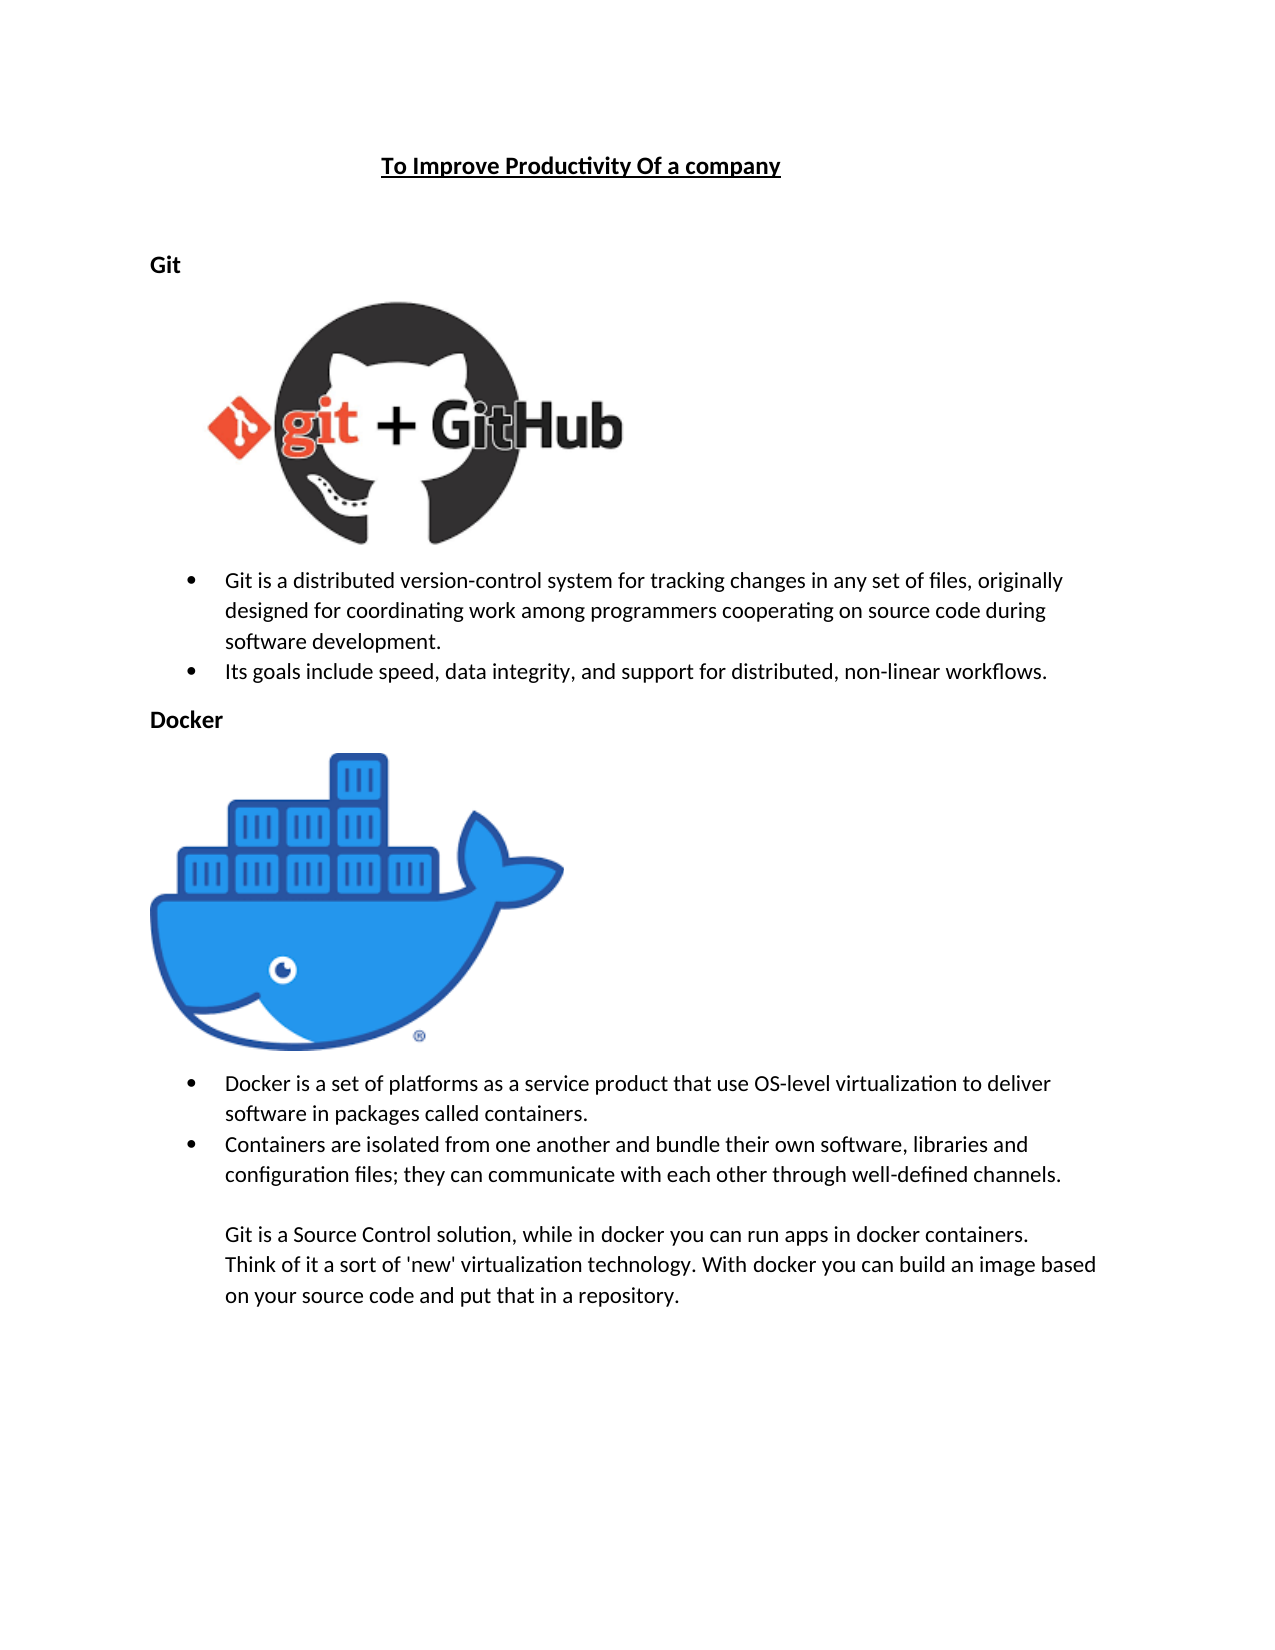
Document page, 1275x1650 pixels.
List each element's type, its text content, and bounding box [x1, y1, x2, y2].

picture [150, 299, 647, 548]
list Containers are isolated from one another and bundle their own software, libraries and configuration files; they can communicate with each other through well-defined channels. [187, 1130, 1125, 1188]
text Git [150, 249, 1125, 280]
list Git is a Source Control solution, while in docker you can run apps in docker containers. Think of it a sort of 'new' virtualization technology. With docker you can build an image based on your source code and put that in a repository. [225, 1220, 1125, 1309]
list Docker is a set of platforms as a service product that use OS-level virtualization to deliver software in packages called containers. [187, 1069, 1125, 1127]
list Its goals include speed, data integrity, and support for distributed, non-linear workflows. [187, 657, 1125, 685]
list Git is a distributed version-control system for tracking changes in any set of files, originally designed for coordinating work among programmers cooperating on source code during software development. [187, 566, 1125, 655]
text Docker [150, 704, 1125, 734]
text To Improve Productivity Of a company [150, 150, 1125, 181]
picture [150, 753, 564, 1051]
